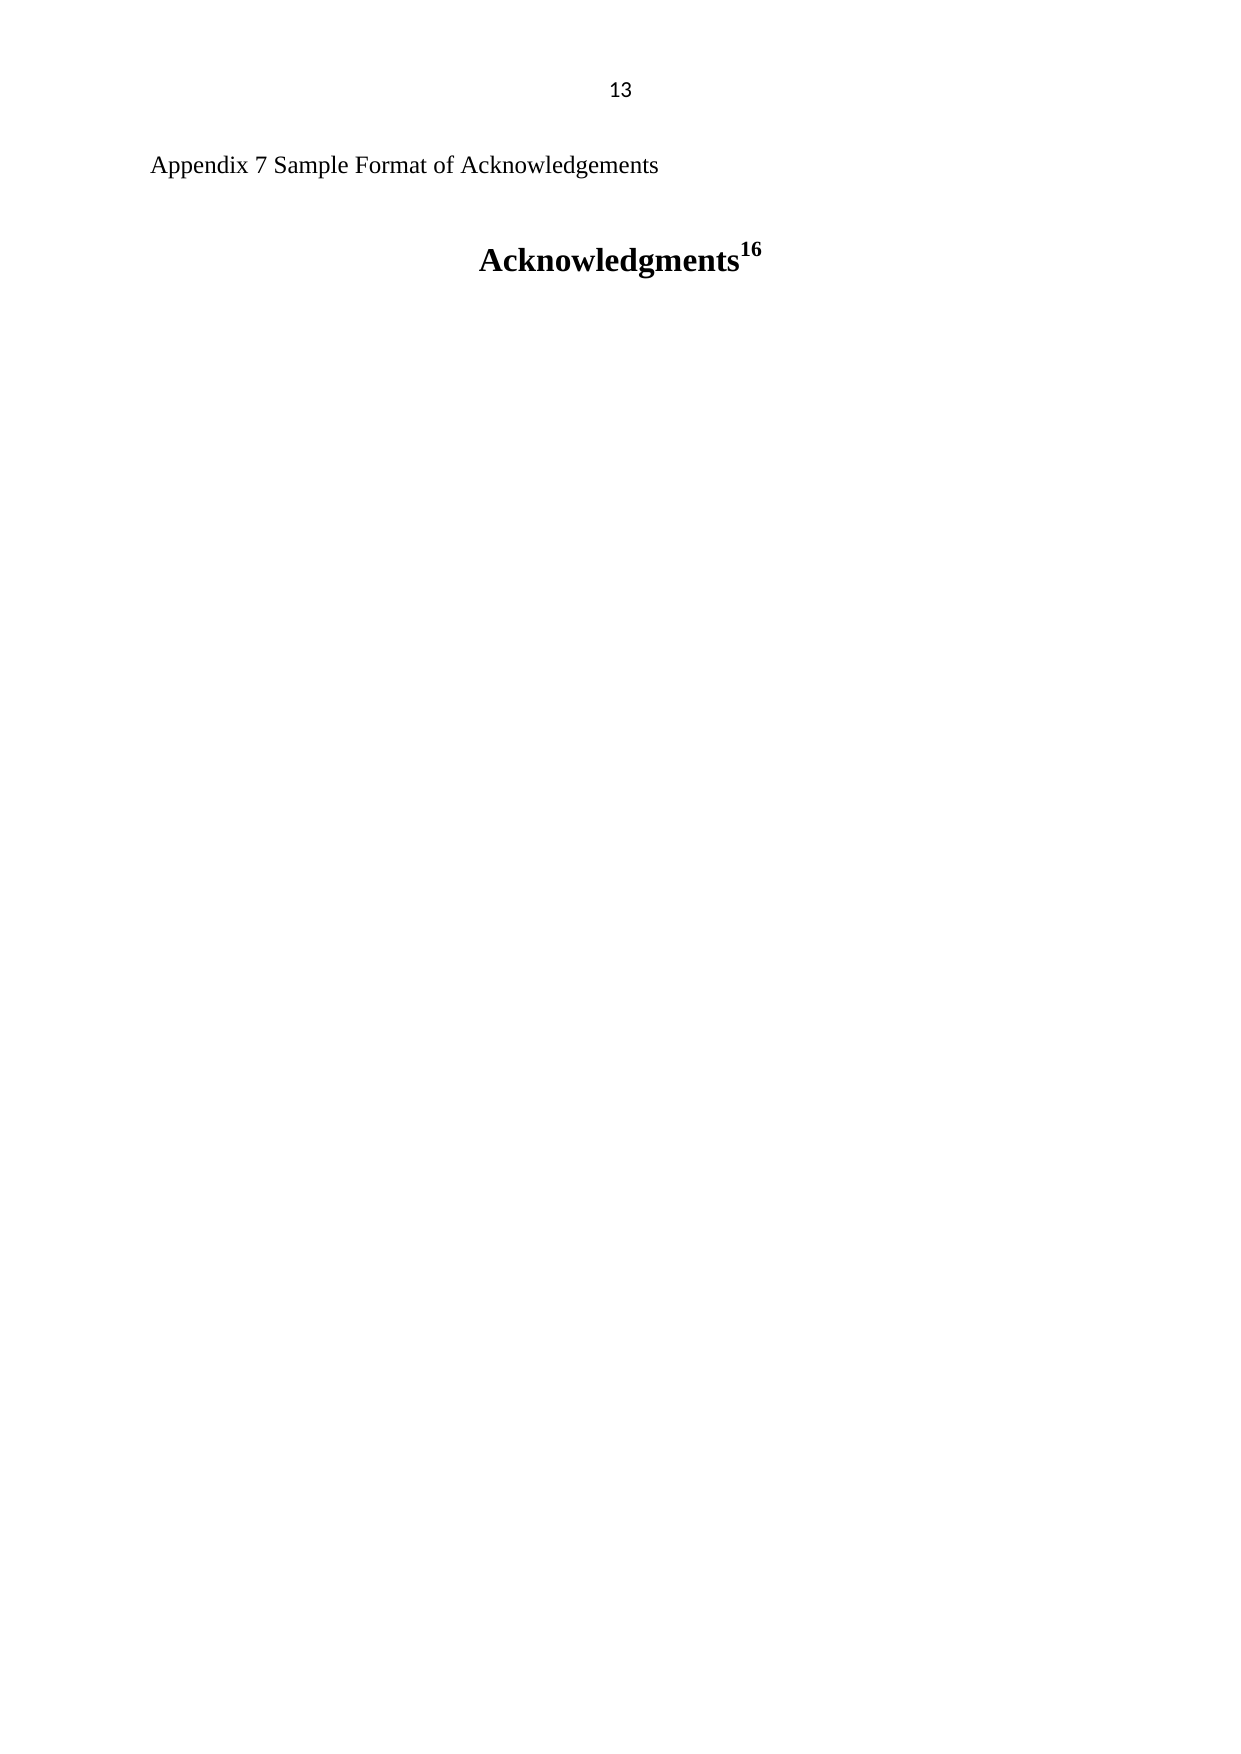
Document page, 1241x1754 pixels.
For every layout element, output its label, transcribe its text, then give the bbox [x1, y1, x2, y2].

text Appendix 7 Sample Format of Acknowledgements [150, 150, 1090, 179]
text Acknowledgments16 [150, 236, 1090, 279]
